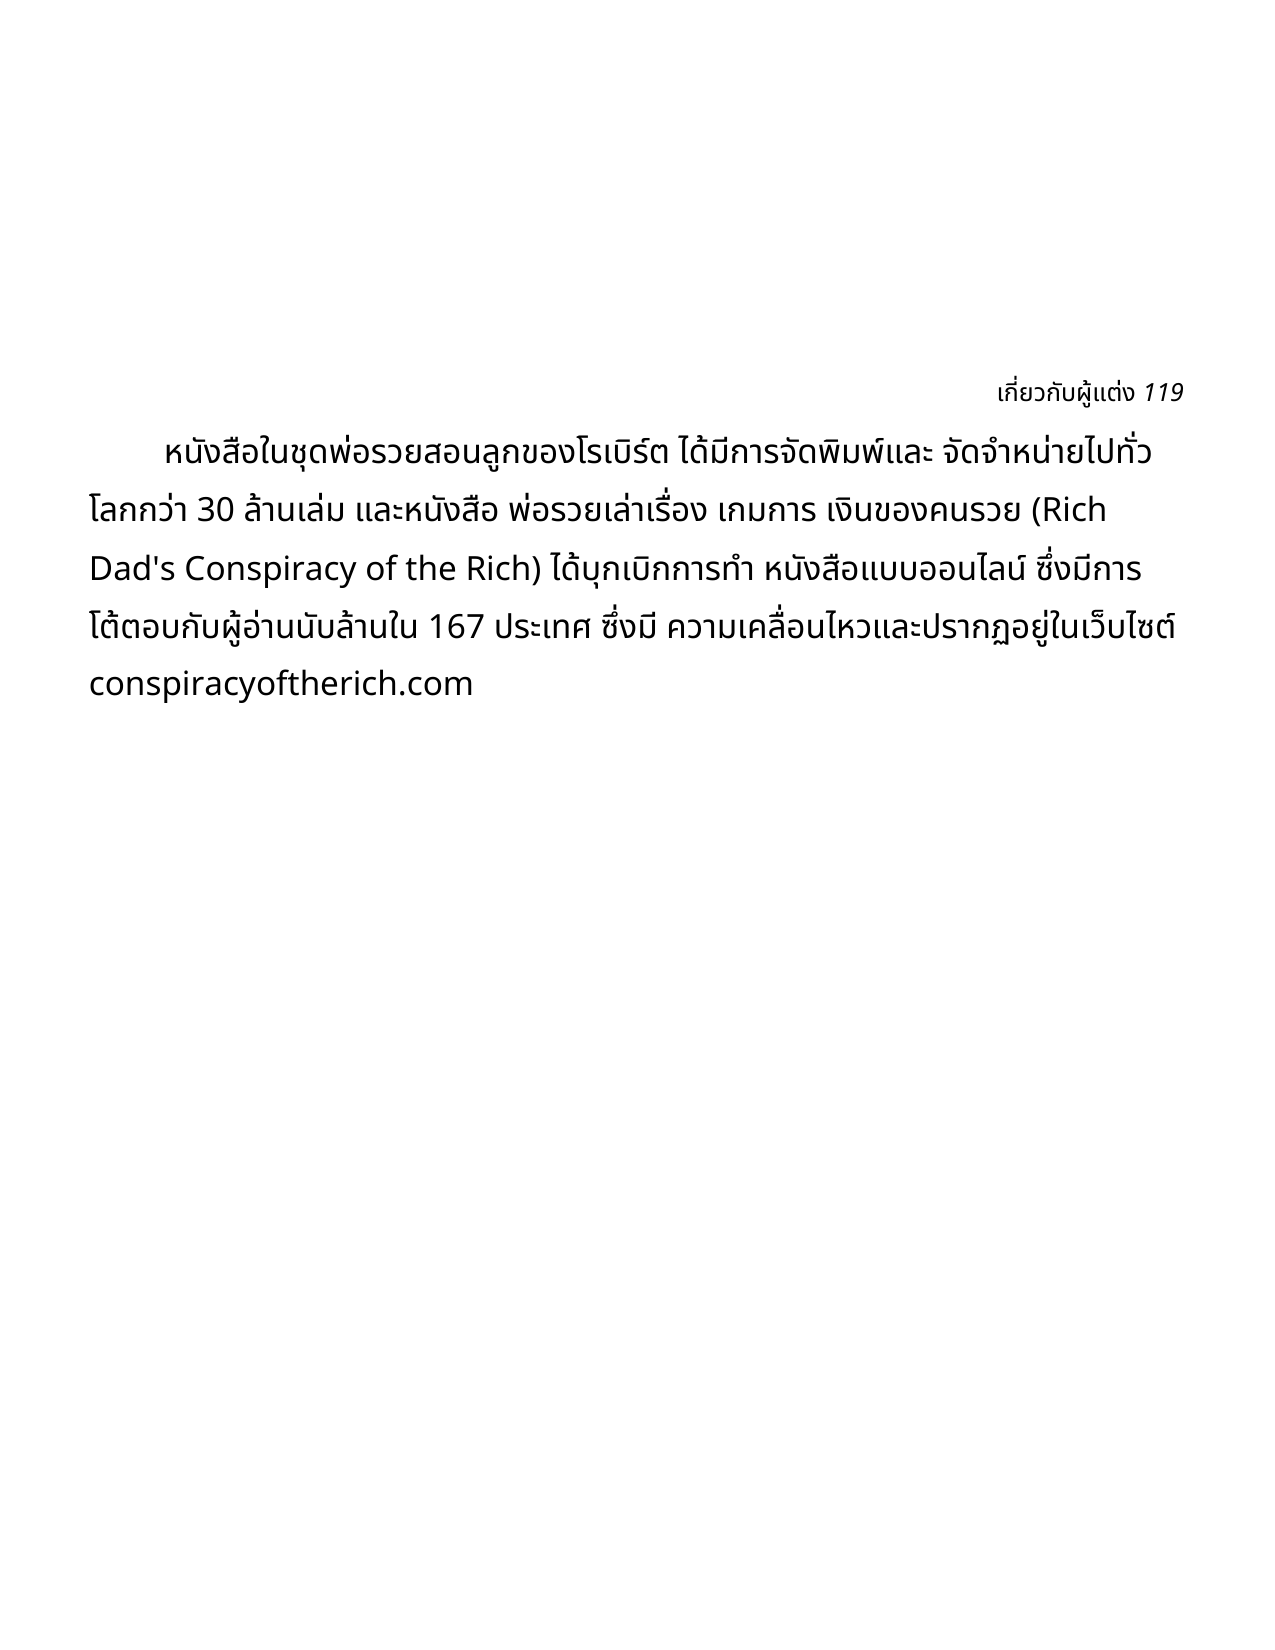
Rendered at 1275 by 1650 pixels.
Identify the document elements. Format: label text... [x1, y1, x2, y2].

text หนังสือในชุดพ่อรวยสอนลูกของโรเบิร์ต ได้มีการจัดพิมพ์และ จัดจําหน่ายไปทั่วโลกกว่า 30 ล้านเล่ม และหนังสือ พ่อรวยเล่าเรื่อง เกมการ เงินของคนรวย (Rich Dad's Conspiracy of the Rich) ได้บุกเบิกการทํา หนังสือแบบออนไลน์ ซึ่งมีการโต้ตอบกับผู้อ่านนับล้านใน 167 ประเทศ ซึ่งมี ความเคลื่อนไหวและปรากฏอยู่ในเว็บไซต์ conspiracyoftherich.com [89, 428, 1186, 705]
text เกี่ยวกับผู้แต่ง 119 [89, 374, 1186, 412]
